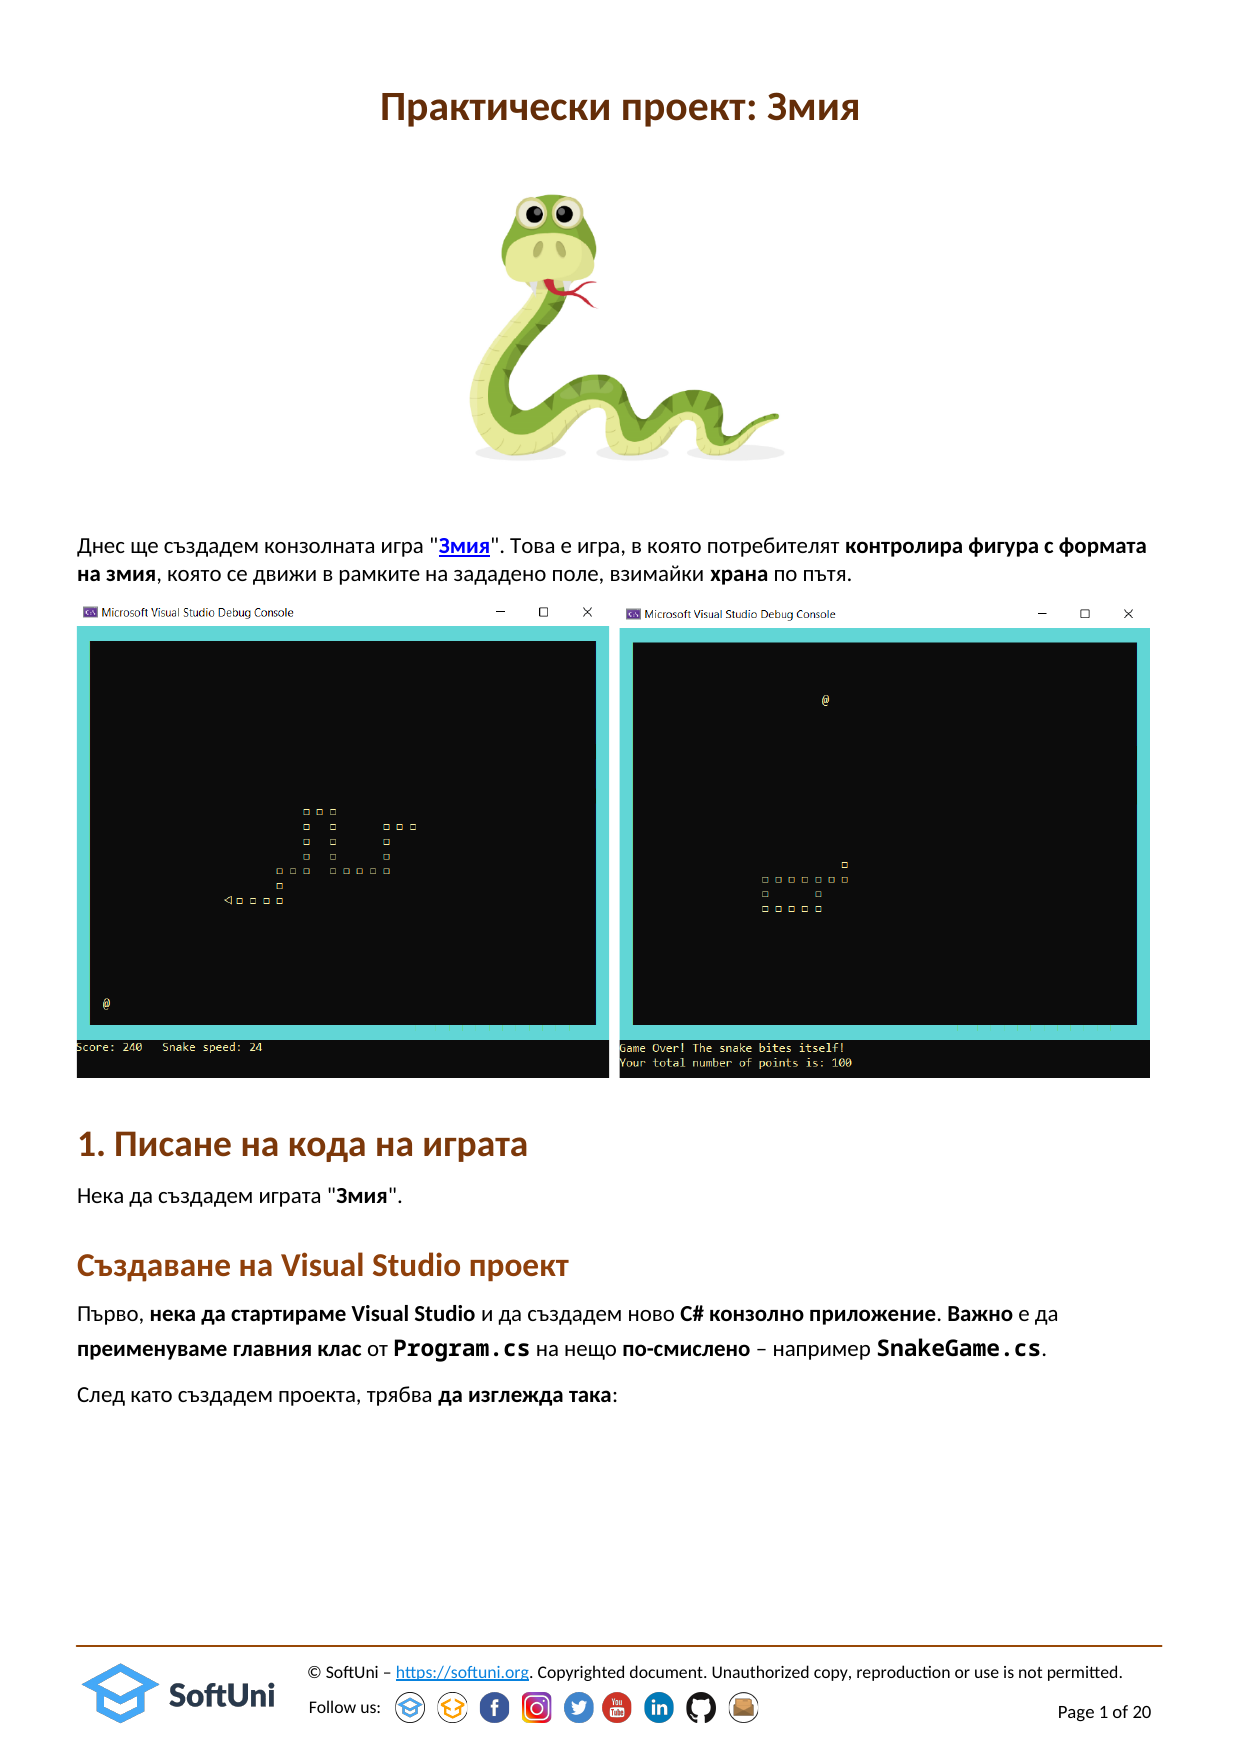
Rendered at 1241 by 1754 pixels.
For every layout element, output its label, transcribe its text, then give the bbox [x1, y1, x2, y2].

picture [728, 1692, 759, 1723]
picture [644, 1714, 653, 1723]
picture [658, 1705, 667, 1714]
picture [522, 1692, 552, 1723]
subtitle Практически проект: Змия [77, 80, 1163, 131]
text След като създадем проекта, трябва да изглежда така: [77, 1380, 1163, 1408]
picture [355, 146, 885, 519]
picture [75, 1658, 281, 1729]
picture [665, 1714, 674, 1723]
picture [479, 1692, 510, 1723]
picture [76, 599, 610, 1078]
picture [395, 1692, 425, 1723]
text Нека да създадем играта "Змия". [77, 1181, 1163, 1209]
subtitle Създаване на Visual Studio проект [77, 1244, 1163, 1285]
text Първо, нека да стартираме Visual Studio и да създадем ново C# конзолно приложение. Важно е да преименуваме главния клас от Program.cs на нещо по-смислено – например SnakeGame.cs. [77, 1299, 1163, 1363]
picture [686, 1692, 716, 1723]
text Днес ще създадем конзолната игра "Змия". Това е игра, в която потребителят контролира фигура с формата на змия, която се движи в рамките на зададено поле, взимайки храна по пътя. [77, 531, 1163, 587]
picture [619, 601, 1150, 1078]
picture [437, 1692, 468, 1723]
subtitle Писане на кода на играта [77, 1120, 1163, 1166]
picture [564, 1692, 594, 1723]
picture [602, 1692, 632, 1723]
picture [665, 1692, 674, 1701]
picture [644, 1692, 653, 1701]
